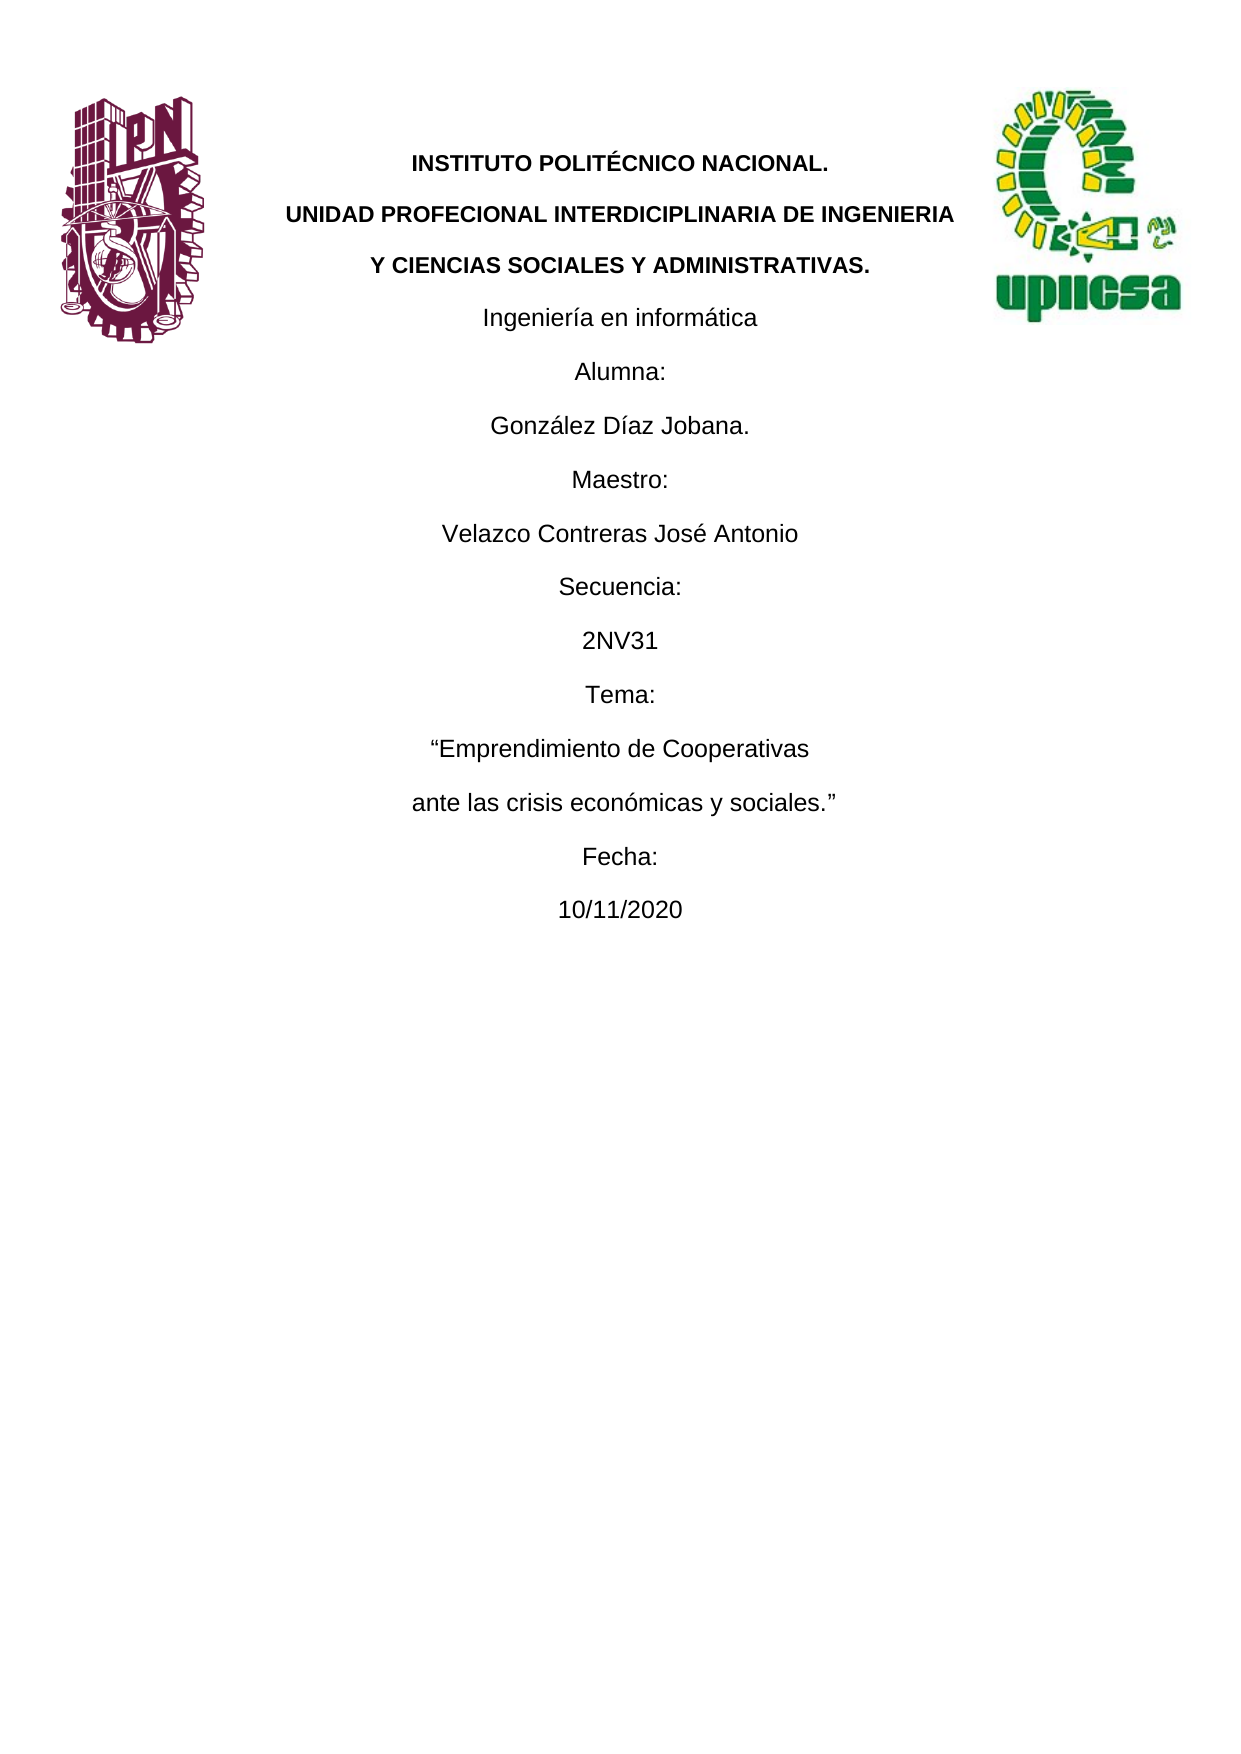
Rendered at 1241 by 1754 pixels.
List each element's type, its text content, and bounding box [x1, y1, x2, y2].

text Velazco Contreras José Antonio [150, 518, 1090, 547]
picture [972, 87, 1192, 325]
text Fecha: [150, 842, 1090, 870]
text González Díaz Jobana. [150, 411, 1090, 439]
text 10/11/2020 [150, 896, 1090, 924]
text 2NV31 [150, 626, 1090, 655]
text INSTITUTO POLITÉCNICO NACIONAL. [150, 150, 1090, 176]
text Secuencia: [150, 572, 1090, 601]
text ante las crisis económicas y sociales.” [150, 788, 1090, 817]
text Y CIENCIAS SOCIALES Y ADMINISTRATIVAS. [150, 252, 1090, 278]
text Alumna: [150, 357, 1090, 386]
text Tema: [150, 680, 1090, 709]
text UNIDAD PROFECIONAL INTERDICIPLINARIA DE INGENIERIA [150, 201, 1090, 227]
text Maestro: [150, 465, 1090, 493]
text Ingeniería en informática [150, 303, 1090, 332]
text “Emprendimiento de Cooperativas [150, 734, 1090, 763]
picture [0, 88, 317, 351]
